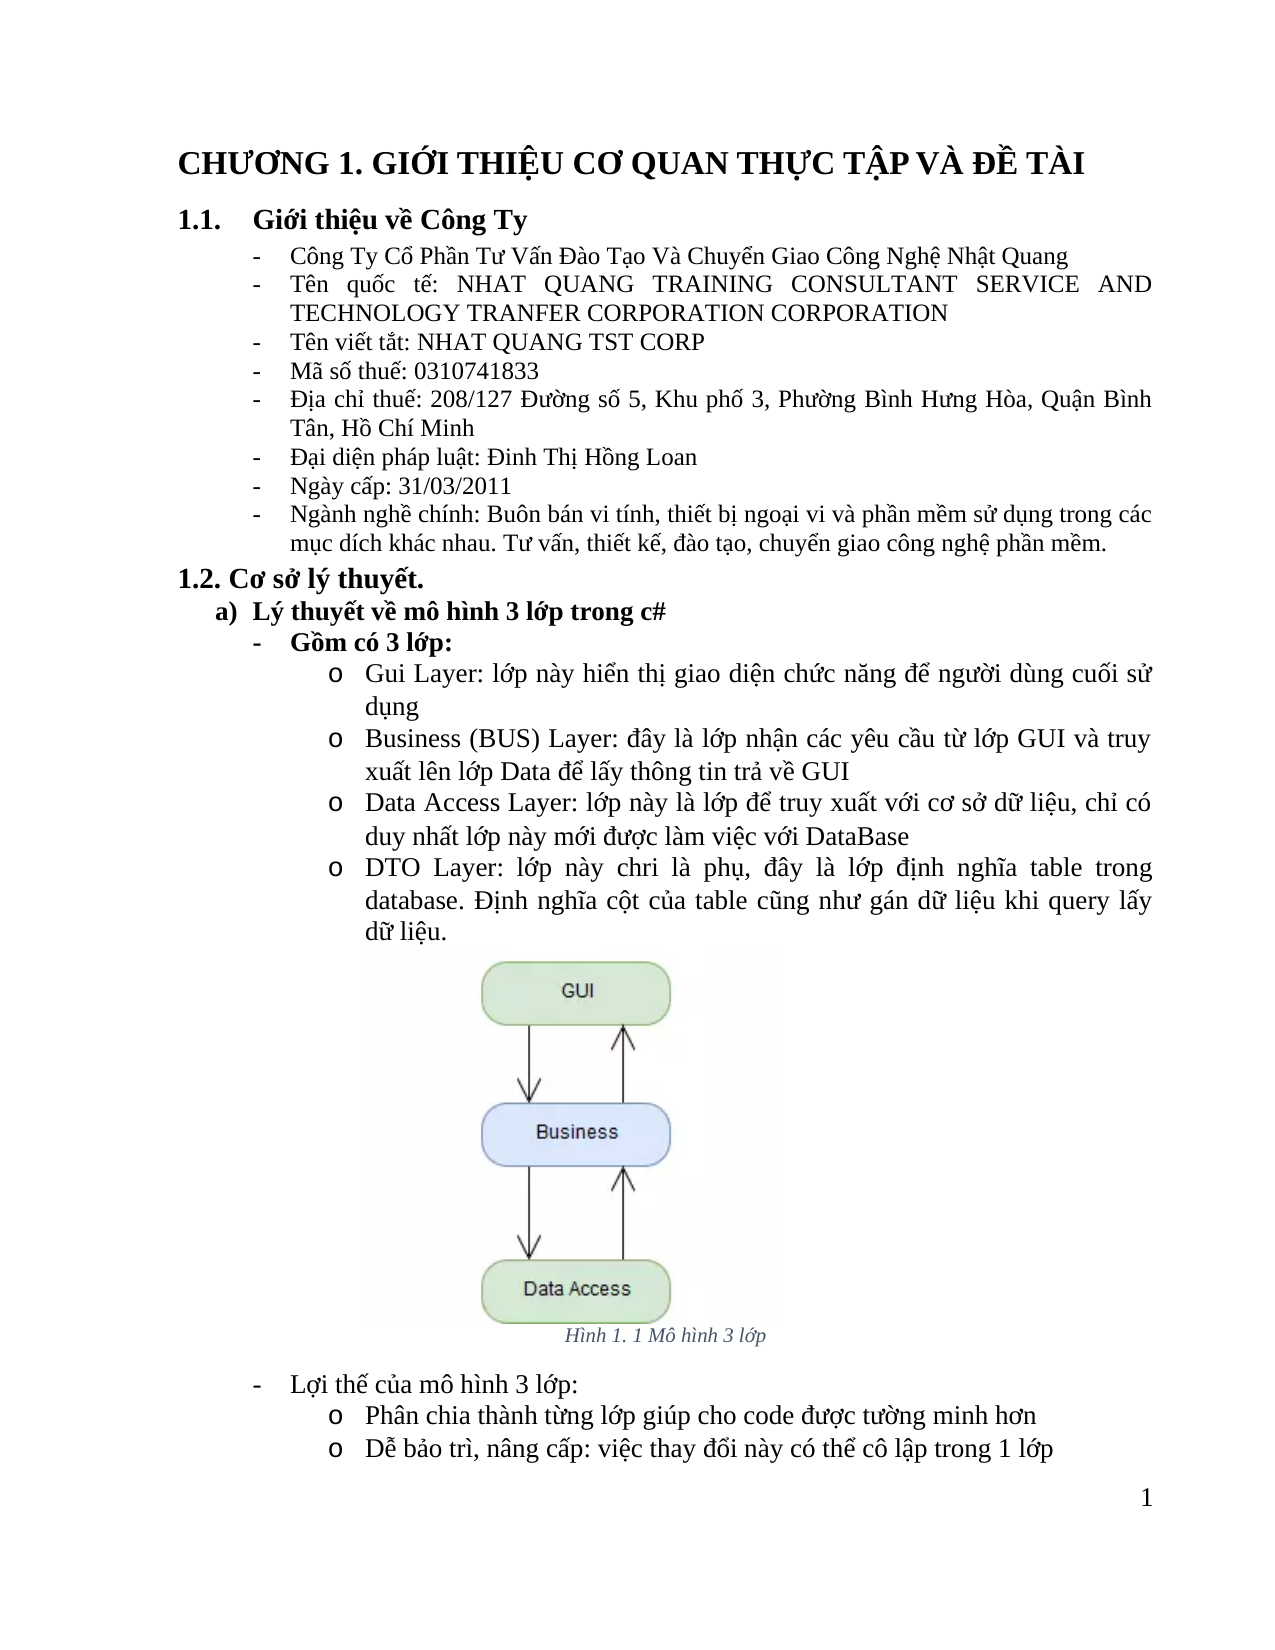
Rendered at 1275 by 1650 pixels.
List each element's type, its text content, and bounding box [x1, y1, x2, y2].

list Tên quốc tế: NHAT QUANG TRAINING CONSULTANT SERVICE AND TECHNOLOGY TRANFER CORPORATION CORPORATION [252, 269, 1153, 327]
list Mã số thuế: 0310741833 [252, 356, 1153, 384]
list Lợi thế của mô hình 3 lớp: [252, 1368, 1153, 1399]
picture [364, 946, 784, 1324]
list Dễ bảo trì, nâng cấp: việc thay đổi này có thể cô lập trong 1 lớp [327, 1433, 1153, 1466]
subtitle CHƯƠNG 1. GIỚI THIỆU CƠ QUAN THỰC TẬP VÀ ĐỀ TÀI [177, 143, 1153, 181]
list Công Ty Cổ Phần Tư Vấn Đào Tạo Và Chuyển Giao Công Nghệ Nhật Quang [252, 241, 1153, 269]
list Business (BUS) Layer: đây là lớp nhận các yêu cầu từ lớp GUI và truy xuất lên lớp Data để lấy thông tin trả về GUI [327, 722, 1153, 786]
text Hình 1. 1 Mô hình 3 lớp [177, 1323, 1153, 1347]
list Ngày cấp: 31/03/2011 [252, 471, 1153, 499]
list Data Access Layer: lớp này là lớp để truy xuất với cơ sở dữ liệu, chỉ có duy nhất lớp này mới được làm việc với DataBase [327, 786, 1153, 851]
list Gồm có 3 lớp: [252, 626, 1153, 657]
list Đại diện pháp luật: Đinh Thị Hồng Loan [252, 442, 1153, 471]
list Phân chia thành từng lớp giúp cho code được tường minh hơn [327, 1399, 1153, 1433]
list Địa chỉ thuế: 208/127 Đường số 5, Khu phố 3, Phường Bình Hưng Hòa, Quận Bình Tân, Hồ Chí Minh [252, 384, 1153, 442]
list Ngành nghề chính: Buôn bán vi tính, thiết bị ngoại vi và phần mềm sử dụng trong các mục dích khác nhau. Tư vấn, thiết kế, đào tạo, chuyển giao công nghệ phần mềm. [252, 499, 1153, 557]
list Gui Layer: lớp này hiển thị giao diện chức năng để người dùng cuối sử dụng [327, 657, 1153, 722]
list Lý thuyết về mô hình 3 lớp trong c# [215, 595, 1153, 626]
subtitle 1.2. Cơ sở lý thuyết. [177, 561, 1153, 595]
list DTO Layer: lớp này chri là phụ, đây là lớp định nghĩa table trong database. Định nghĩa cột của table cũng như gán dữ liệu khi query lấy dữ liệu. [327, 851, 1153, 947]
list Tên viết tắt: NHAT QUANG TST CORP [252, 327, 1153, 356]
subtitle Giới thiệu về Công Ty [177, 202, 1153, 236]
